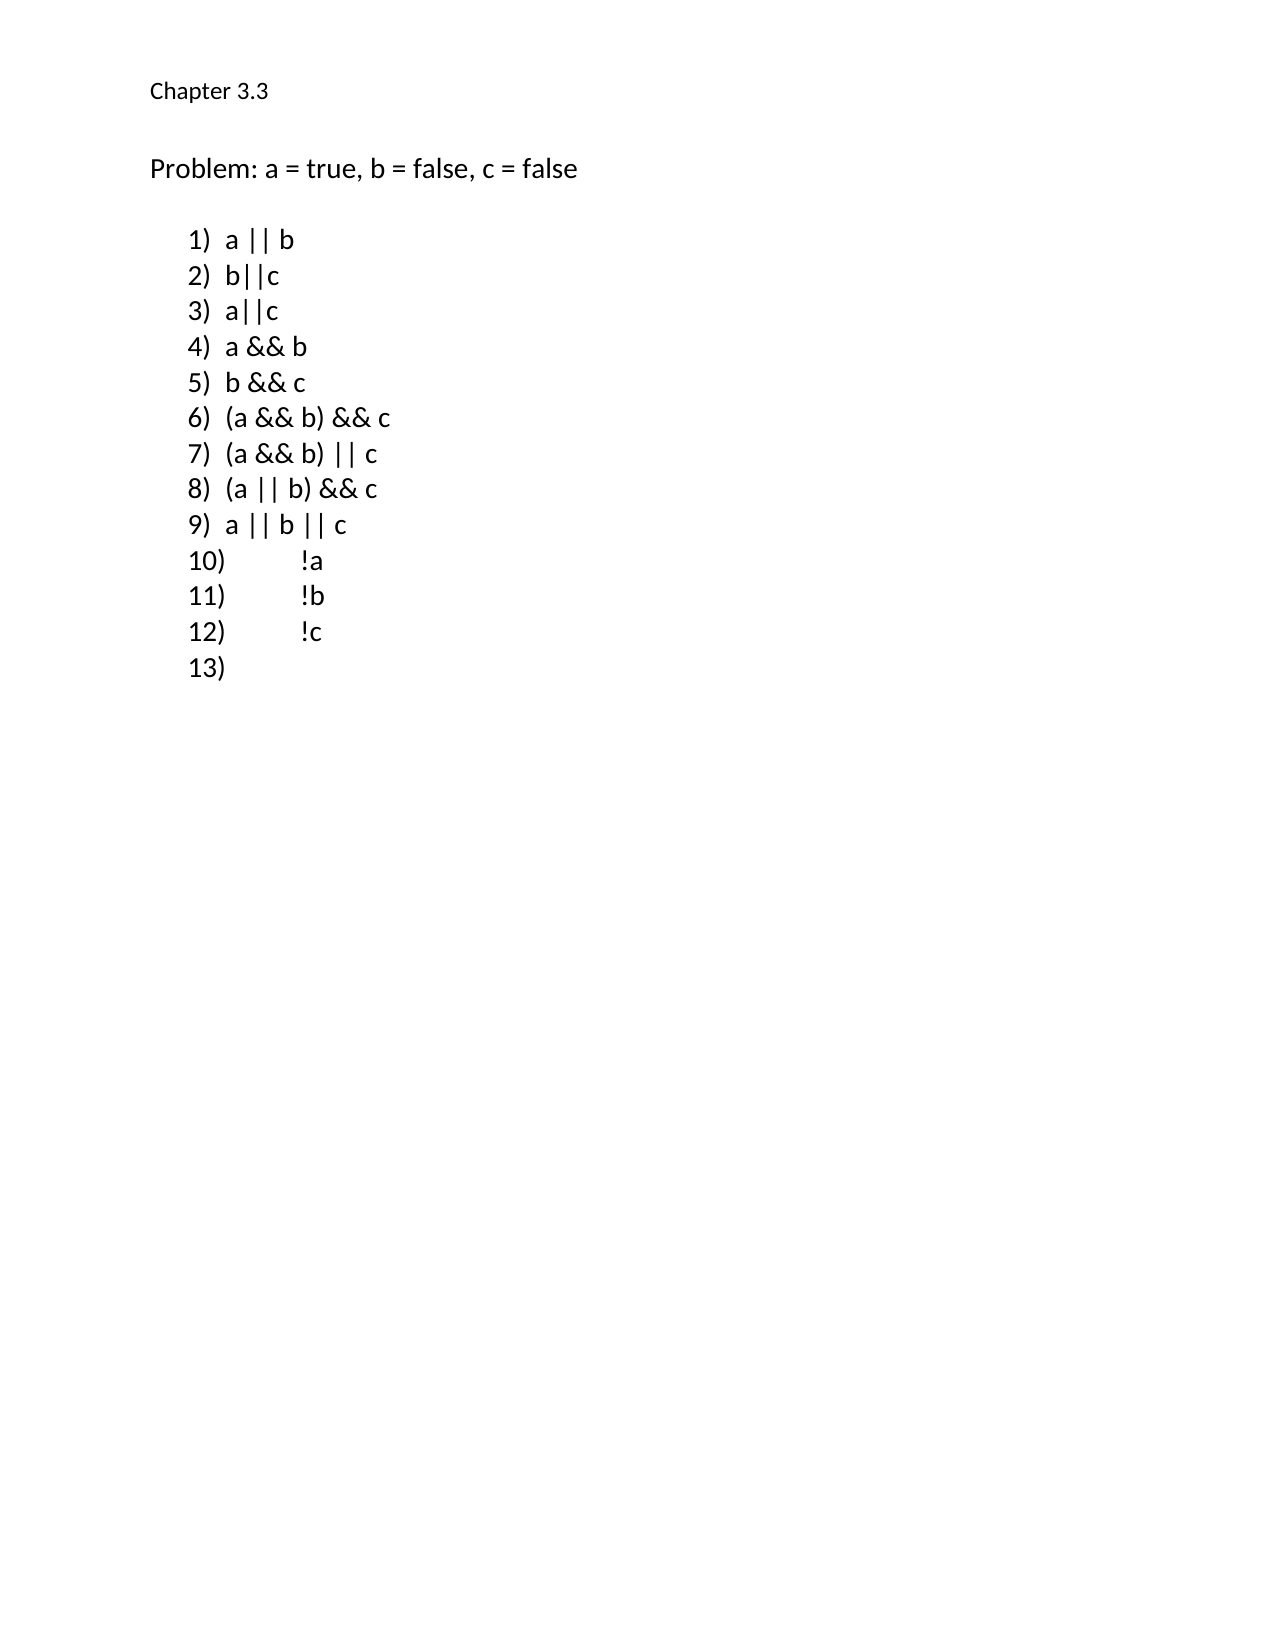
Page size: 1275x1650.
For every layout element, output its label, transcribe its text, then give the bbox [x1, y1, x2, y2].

list b && c [187, 364, 1125, 399]
list !a [187, 542, 1125, 577]
list (a && b) && c [187, 399, 1125, 435]
list a && b [187, 328, 1125, 364]
list a || b [187, 221, 1125, 257]
list (a && b) || c [187, 435, 1125, 471]
list a||c [187, 292, 1125, 328]
list !c [187, 613, 1125, 649]
list b||c [187, 257, 1125, 292]
list !b [187, 577, 1125, 613]
text Problem: a = true, b = false, c = false [150, 150, 1125, 186]
list (a || b) && c [187, 471, 1125, 506]
list a || b || c [187, 506, 1125, 542]
